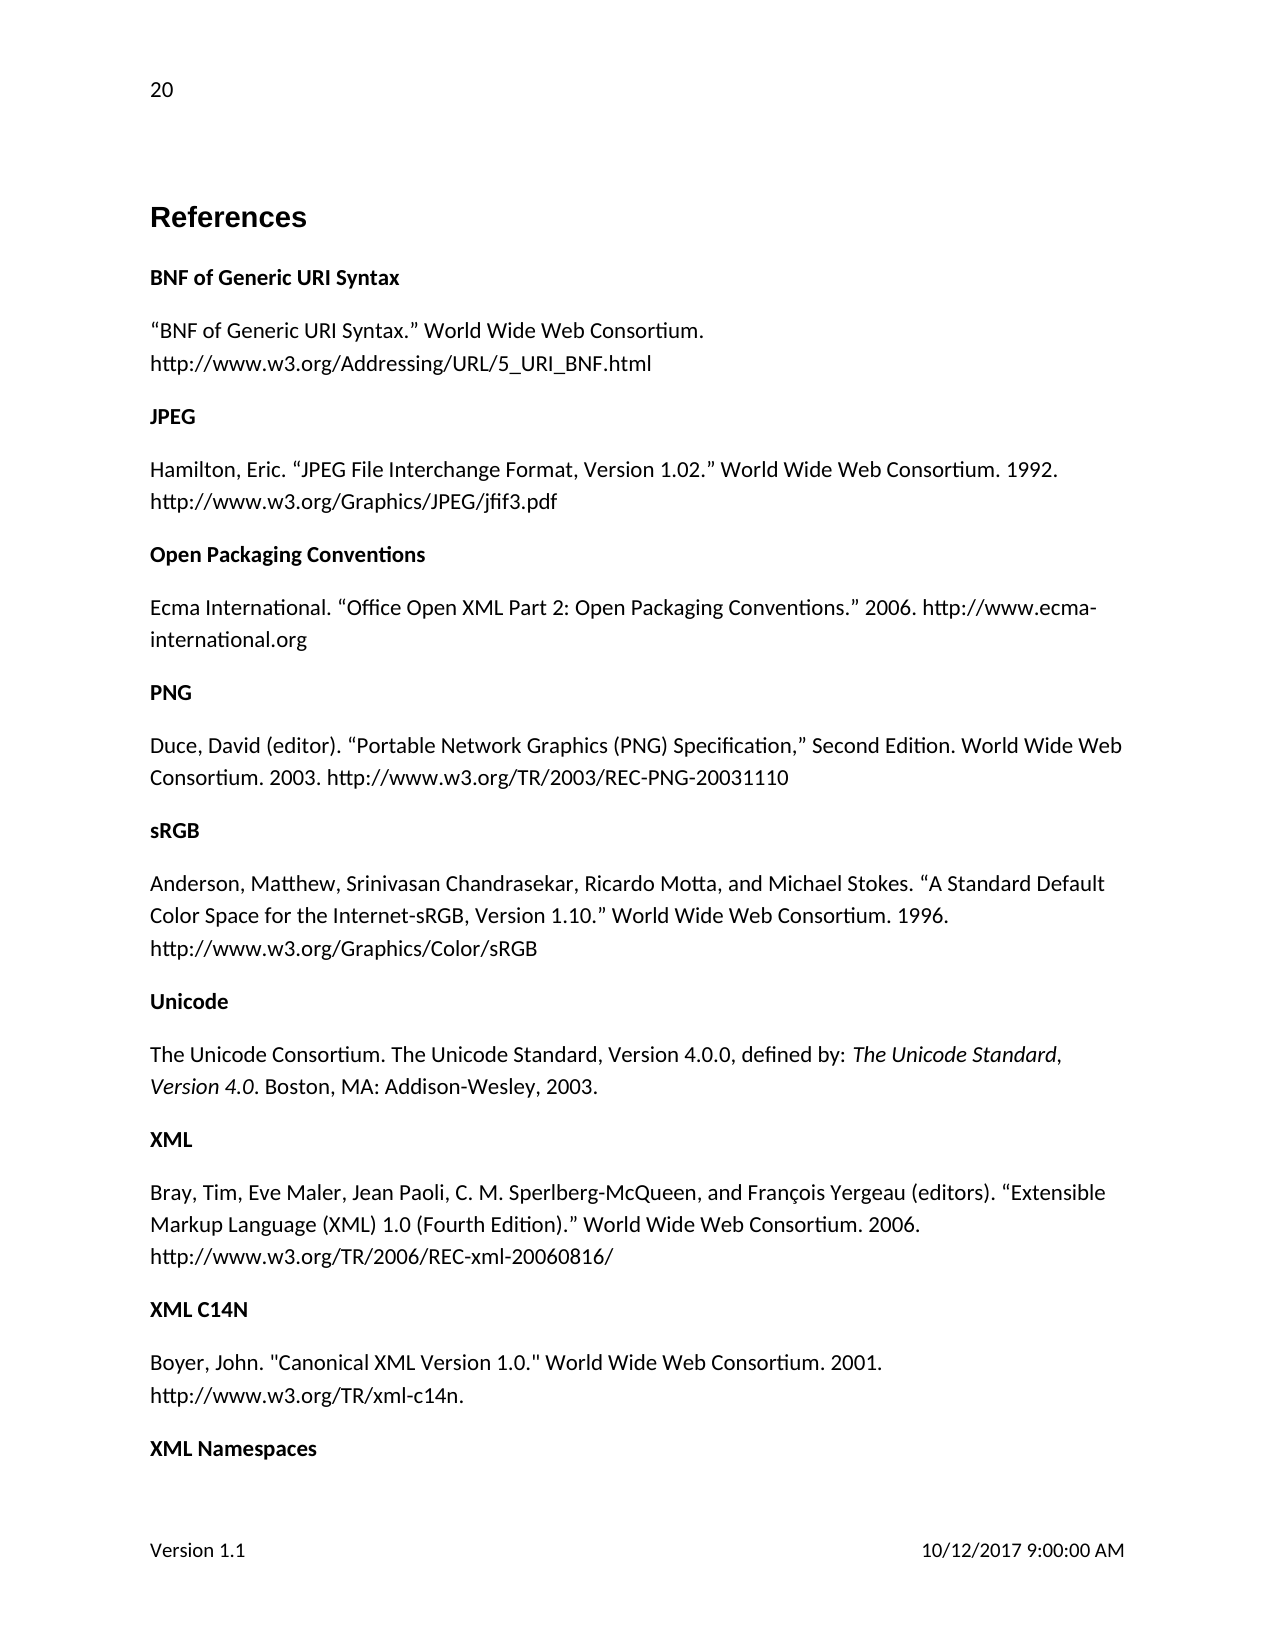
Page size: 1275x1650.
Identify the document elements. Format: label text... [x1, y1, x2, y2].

text JPEG [150, 402, 1125, 430]
text BNF of Generic URI Syntax [150, 263, 1125, 292]
text Bray, Tim, Eve Maler, Jean Paoli, C. M. Sperlberg-McQueen, and François Yergeau (editors). “Extensible Markup Language (XML) 1.0 (Fourth Edition).” World Wide Web Consortium. 2006. http://www.w3.org/TR/2006/REC-xml-20060816/ [150, 1178, 1125, 1271]
text Open Packaging Conventions [150, 540, 1125, 568]
text Unicode [150, 987, 1125, 1015]
text XML [150, 1125, 1125, 1153]
text Hamilton, Eric. “JPEG File Interchange Format, Version 1.02.” World Wide Web Consortium. 1992. http://www.w3.org/Graphics/JPEG/jfif3.pdf [150, 455, 1125, 515]
text sRGB [150, 816, 1125, 844]
text “BNF of Generic URI Syntax.” World Wide Web Consortium. http://www.w3.org/Addressing/URL/5_URI_BNF.html [150, 317, 1125, 377]
text Boyer, John. "Canonical XML Version 1.0." World Wide Web Consortium. 2001. http://www.w3.org/TR/xml-c14n. [150, 1348, 1125, 1409]
text Duce, David (editor). “Portable Network Graphics (PNG) Specification,” Second Edition. World Wide Web Consortium. 2003. http://www.w3.org/TR/2003/REC-PNG-20031110 [150, 731, 1125, 791]
text The Unicode Consortium. The Unicode Standard, Version 4.0.0, defined by: The Unicode Standard, Version 4.0. Boston, MA: Addison-Wesley, 2003. [150, 1040, 1125, 1100]
text XML Namespaces [150, 1434, 1125, 1462]
text Anderson, Matthew, Srinivasan Chandrasekar, Ricardo Motta, and Michael Stokes. “A Standard Default Color Space for the Internet-sRGB, Version 1.10.” World Wide Web Consortium. 1996. http://www.w3.org/Graphics/Color/sRGB [150, 869, 1125, 962]
text XML C14N [150, 1296, 1125, 1323]
text PNG [150, 678, 1125, 706]
subtitle References [150, 200, 1125, 233]
text Ecma International. “Office Open XML Part 2: Open Packaging Conventions.” 2006. http://www.ecma-international.org [150, 593, 1125, 653]
